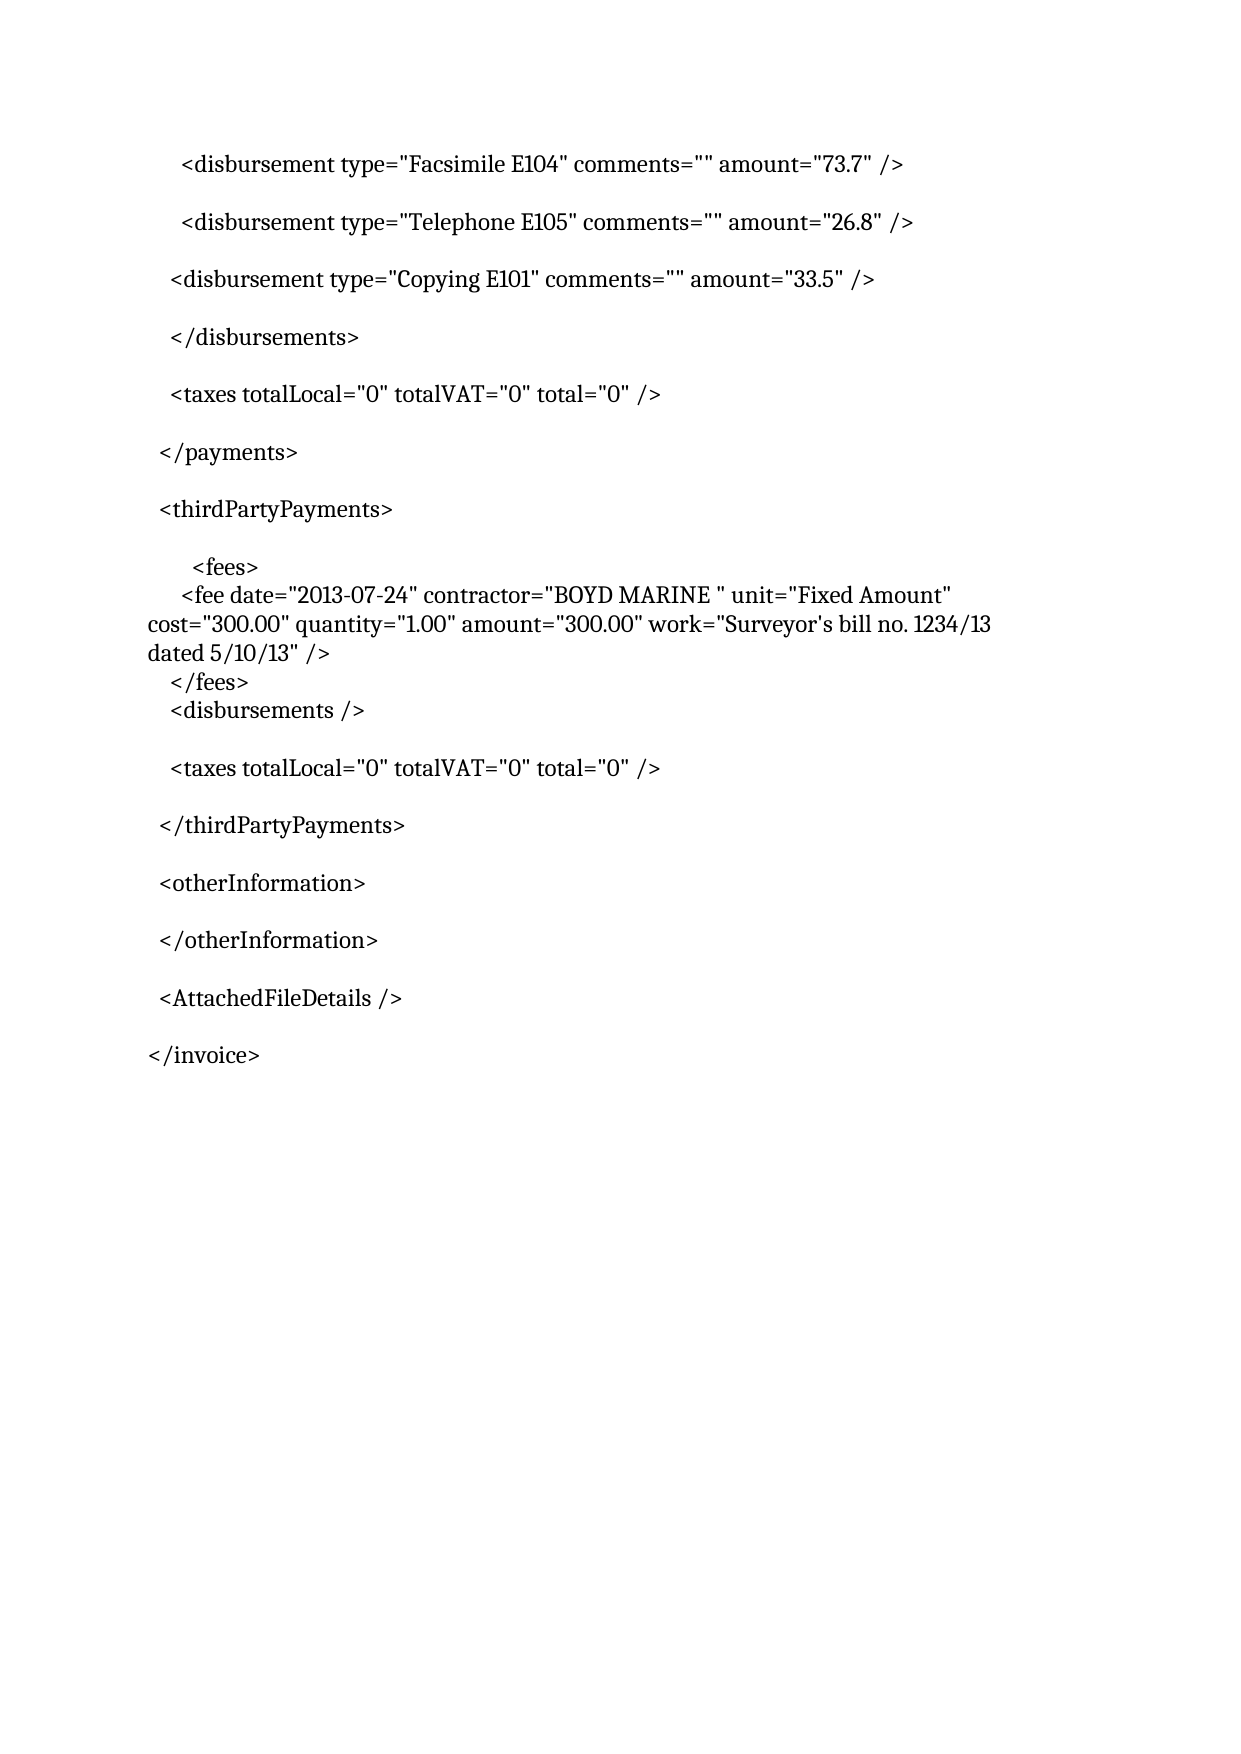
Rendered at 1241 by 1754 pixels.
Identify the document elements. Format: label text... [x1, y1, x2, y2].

text </otherInformation> [148, 926, 1053, 955]
text </thirdPartyPayments> [148, 811, 1053, 840]
text <disbursements /> [148, 696, 1053, 725]
text </payments> [148, 437, 1053, 466]
text <taxes totalLocal="0" totalVAT="0" total="0" /> [148, 380, 1053, 409]
text </fees> [148, 667, 1053, 696]
text <fees> [148, 552, 1053, 581]
text <disbursement type="Telephone E105" comments="" amount="26.8" /> [148, 207, 1053, 236]
text <otherInformation> [148, 869, 1053, 897]
text <AttachedFileDetails /> [148, 984, 1053, 1012]
text <fee date="2013-07-24" contractor="BOYD MARINE " unit="Fixed Amount" cost="300.00" quantity="1.00" amount="300.00" work="Surveyor's bill no. 1234/13 dated 5/10/13" /> [148, 581, 1053, 667]
text <disbursement type="Facsimile E104" comments="" amount="73.7" /> [148, 150, 1053, 179]
text <taxes totalLocal="0" totalVAT="0" total="0" /> [148, 754, 1053, 782]
text </disbursements> [148, 322, 1053, 351]
text </invoice> [148, 1041, 1053, 1070]
text <thirdPartyPayments> [148, 495, 1053, 524]
text <disbursement type="Copying E101" comments="" amount="33.5" /> [148, 265, 1053, 294]
